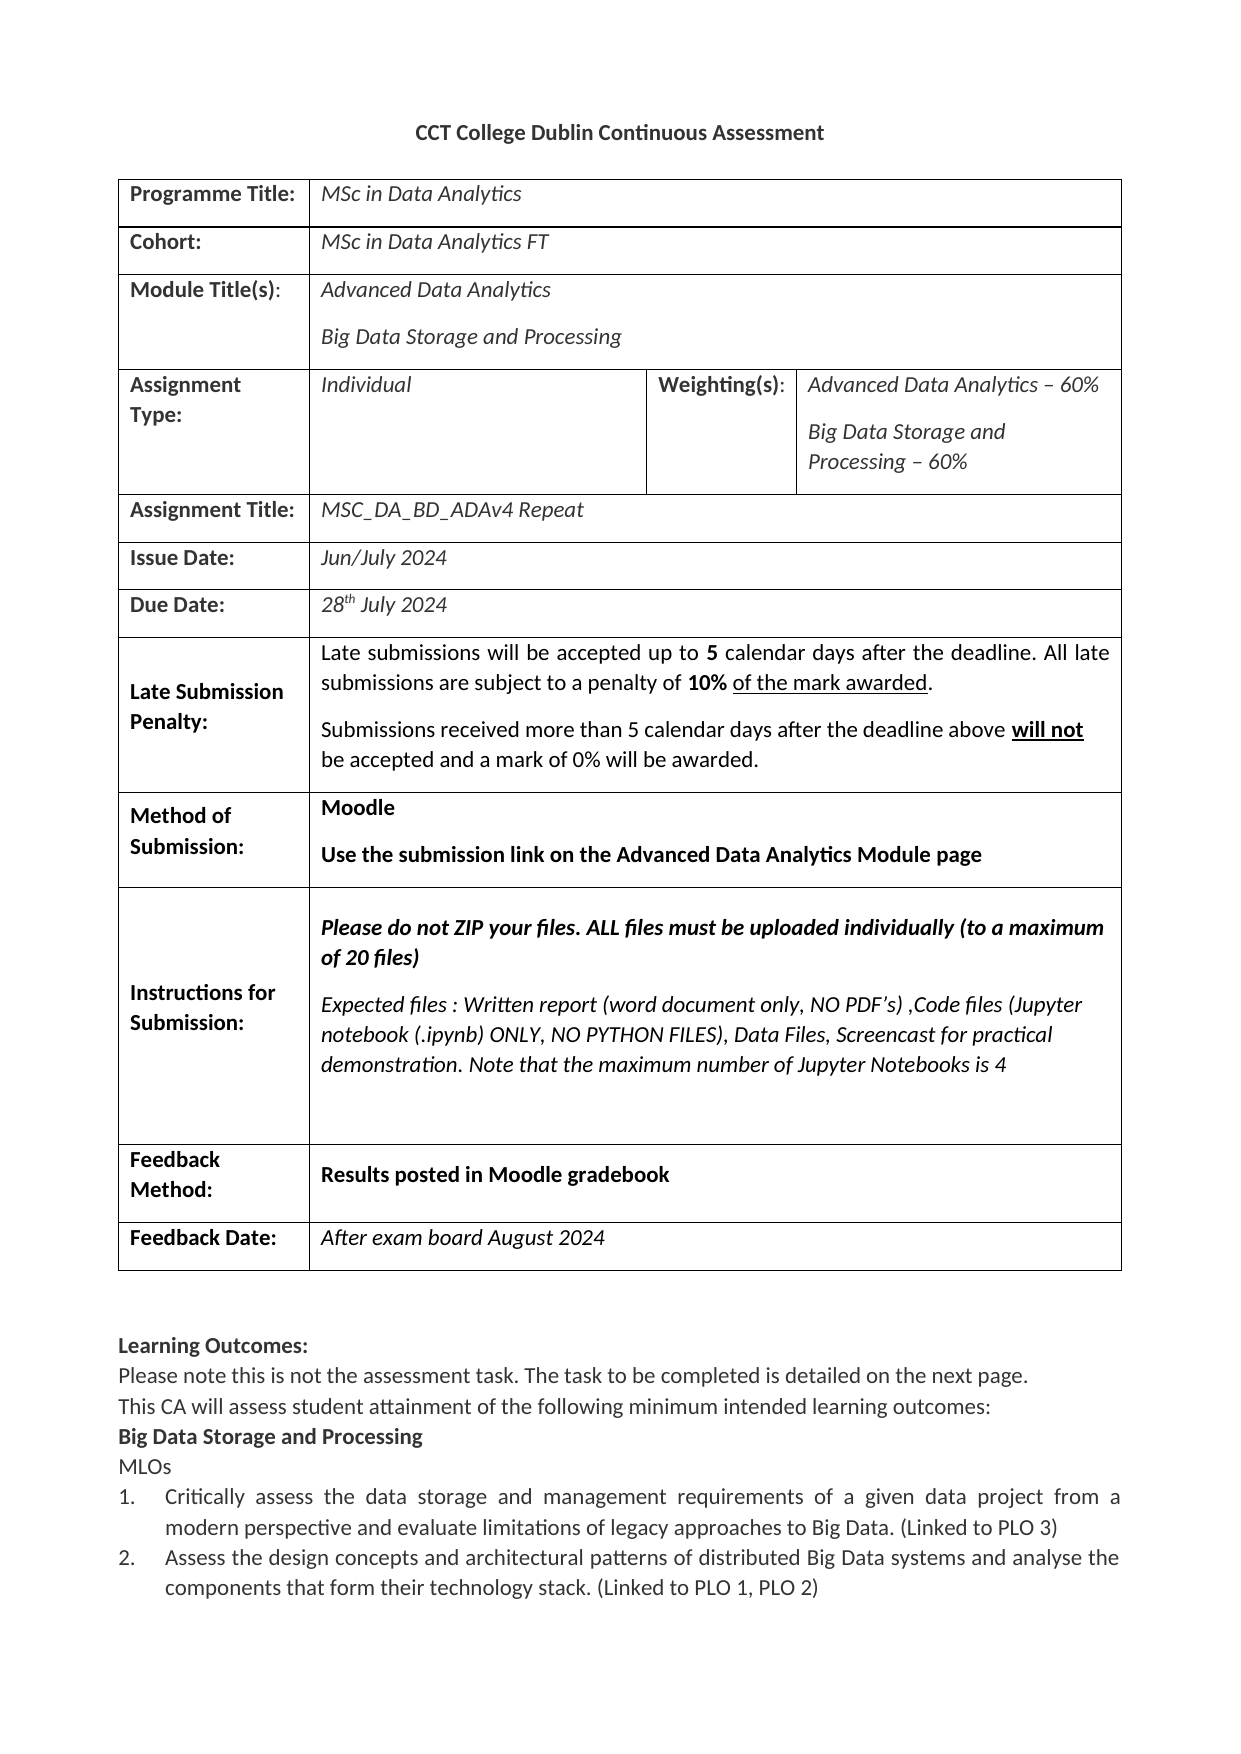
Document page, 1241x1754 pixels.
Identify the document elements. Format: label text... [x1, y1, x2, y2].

table_cell Assignment Type: [119, 370, 309, 494]
table_cell Late Submission Penalty: [119, 638, 309, 792]
table_cell Advanced Data Analytics Big Data Storage and Processing [310, 275, 1121, 369]
table_cell Results posted in Moodle gradebook [310, 1145, 1121, 1222]
table_cell Feedback Method: [119, 1145, 309, 1222]
table_cell Issue Date: [119, 543, 309, 589]
table_header Programme Title: [119, 180, 309, 226]
table_cell Moodle Use the submission link on the Advanced Data Analytics Module page [310, 793, 1121, 887]
table_cell 28th July 2024 [310, 590, 1121, 637]
table_cell After exam board August 2024 [310, 1223, 1121, 1270]
table_cell Late submissions will be accepted up to 5 calendar days after the deadline. All late submissions are subject to a penalty of 10% of the mark awarded. Submissions received more than 5 calendar days after the deadline above will not be accepted and a mark of 0% will be awarded. [310, 638, 1121, 792]
table_cell MSc in Data Analytics FT [310, 228, 1121, 274]
table_cell Weighting(s): [647, 370, 796, 494]
table_cell Module Title(s): [119, 275, 309, 369]
text Learning Outcomes: [118, 1331, 1122, 1359]
table_cell Individual [310, 370, 646, 494]
text This CA will assess student attainment of the following minimum intended learning outcomes: [118, 1392, 1122, 1420]
table_cell Method of Submission: [119, 793, 309, 887]
text MLOs [118, 1452, 1122, 1480]
list Critically assess the data storage and management requirements of a given data project from a modern perspective and evaluate limitations of legacy approaches to Big Data. (Linked to PLO 3) [118, 1482, 1122, 1541]
table_cell Assignment Title: [119, 495, 309, 542]
table_cell MSC_DA_BD_ADAv4 Repeat [310, 495, 1121, 542]
table_cell Feedback Date: [119, 1223, 309, 1270]
table_cell Instructions for Submission: [119, 888, 309, 1144]
text Please note this is not the assessment task. The task to be completed is detailed on the next page. [118, 1362, 1122, 1390]
text Big Data Storage and Processing [118, 1422, 1122, 1450]
table_cell Cohort: [119, 228, 309, 274]
text CCT College Dublin Continuous Assessment [118, 118, 1122, 146]
table_cell Please do not ZIP your files. ALL files must be uploaded individually (to a maximum of 20 files) Expected files : Written report (word document only, NO PDF’s) ,Code files (Jupyter notebook (.ipynb) ONLY, NO PYTHON FILES), Data Files, Screencast for practical demonstration. Note that the maximum number of Jupyter Notebooks is 4 [310, 888, 1121, 1144]
list Assess the design concepts and architectural patterns of distributed Big Data systems and analyse the components that form their technology stack. (Linked to PLO 1, PLO 2) [118, 1543, 1122, 1601]
table_header MSc in Data Analytics [310, 180, 1121, 226]
table_cell Advanced Data Analytics – 60% Big Data Storage and Processing – 60% [797, 370, 1121, 494]
table_cell Jun/July 2024 [310, 543, 1121, 589]
table_cell Due Date: [119, 590, 309, 637]
